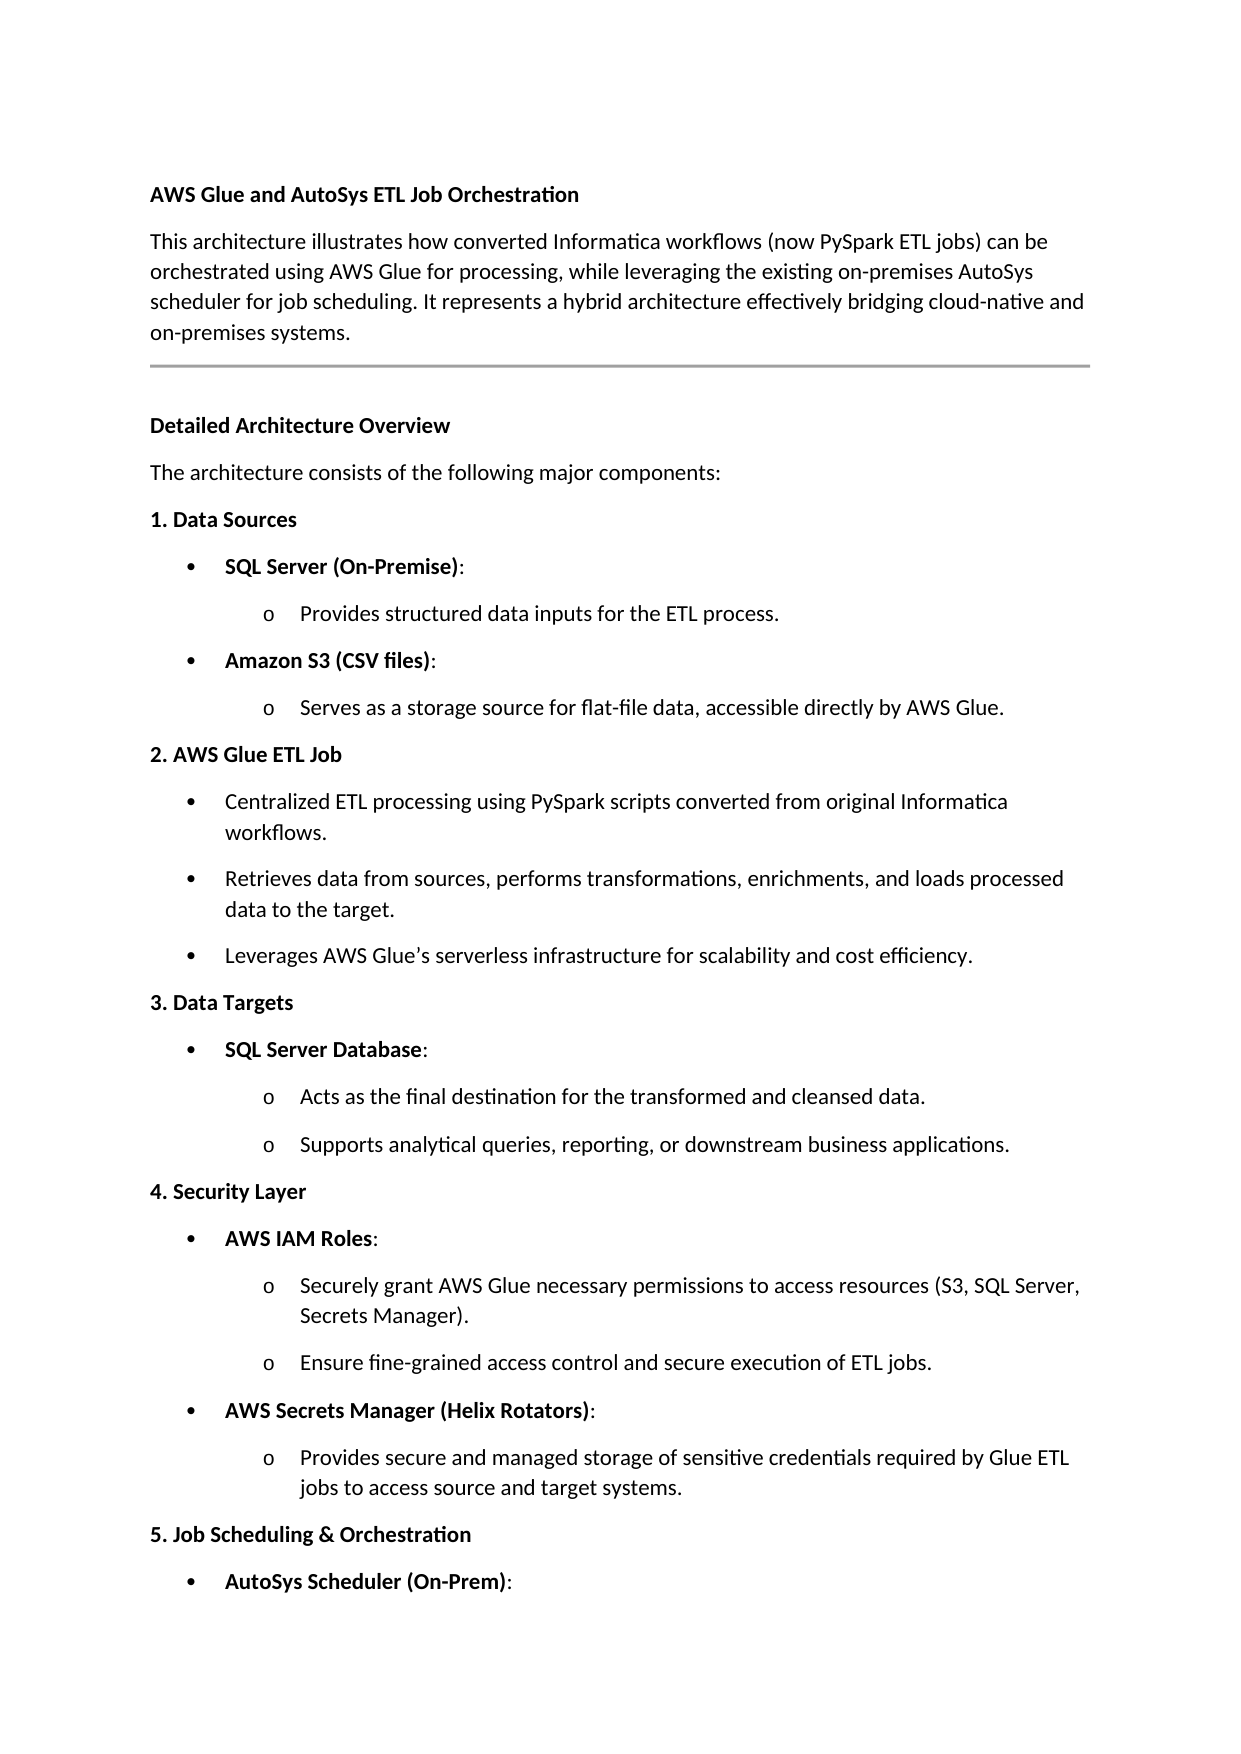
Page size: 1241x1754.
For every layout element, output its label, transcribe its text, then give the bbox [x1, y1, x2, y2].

text The architecture consists of the following major components: [150, 458, 1090, 486]
text 3. Data Targets [150, 988, 1090, 1017]
list Leverages AWS Glue’s serverless infrastructure for scalability and cost efficiency. [187, 942, 1090, 970]
list Retrieves data from sources, performs transformations, enrichments, and loads processed data to the target. [187, 864, 1090, 923]
list Provides structured data inputs for the ETL process. [262, 599, 1090, 627]
list SQL Server (On-Premise): [187, 552, 1090, 580]
list Acts as the final destination for the transformed and cleansed data. [262, 1082, 1090, 1111]
list Ensure fine-grained access control and secure execution of ETL jobs. [262, 1348, 1090, 1377]
list Provides secure and managed storage of sensitive credentials required by Glue ETL jobs to access source and target systems. [262, 1443, 1090, 1501]
list SQL Server Database: [187, 1035, 1090, 1063]
list Securely grant AWS Glue necessary permissions to access resources (S3, SQL Server, Secrets Manager). [262, 1271, 1090, 1329]
text 5. Job Scheduling & Orchestration [150, 1520, 1090, 1548]
list AWS Secrets Manager (Helix Rotators): [187, 1396, 1090, 1424]
list AWS IAM Roles: [187, 1224, 1090, 1252]
text AWS Glue and AutoSys ETL Job Orchestration [150, 150, 1090, 208]
list AutoSys Scheduler (On-Prem): [187, 1567, 1090, 1595]
text Detailed Architecture Overview [150, 411, 1090, 439]
list Serves as a storage source for flat-file data, accessible directly by AWS Glue. [262, 693, 1090, 722]
text 4. Security Layer [150, 1177, 1090, 1205]
list Supports analytical queries, reporting, or downstream business applications. [262, 1130, 1090, 1158]
text 1. Data Sources [150, 505, 1090, 533]
text 2. AWS Glue ETL Job [150, 741, 1090, 769]
list Centralized ETL processing using PySpark scripts converted from original Informatica workflows. [187, 787, 1090, 846]
list Amazon S3 (CSV files): [187, 646, 1090, 674]
text This architecture illustrates how converted Informatica workflows (now PySpark ETL jobs) can be orchestrated using AWS Glue for processing, while leveraging the existing on-premises AutoSys scheduler for job scheduling. It represents a hybrid architecture effectively bridging cloud-native and on-premises systems. [150, 227, 1090, 346]
